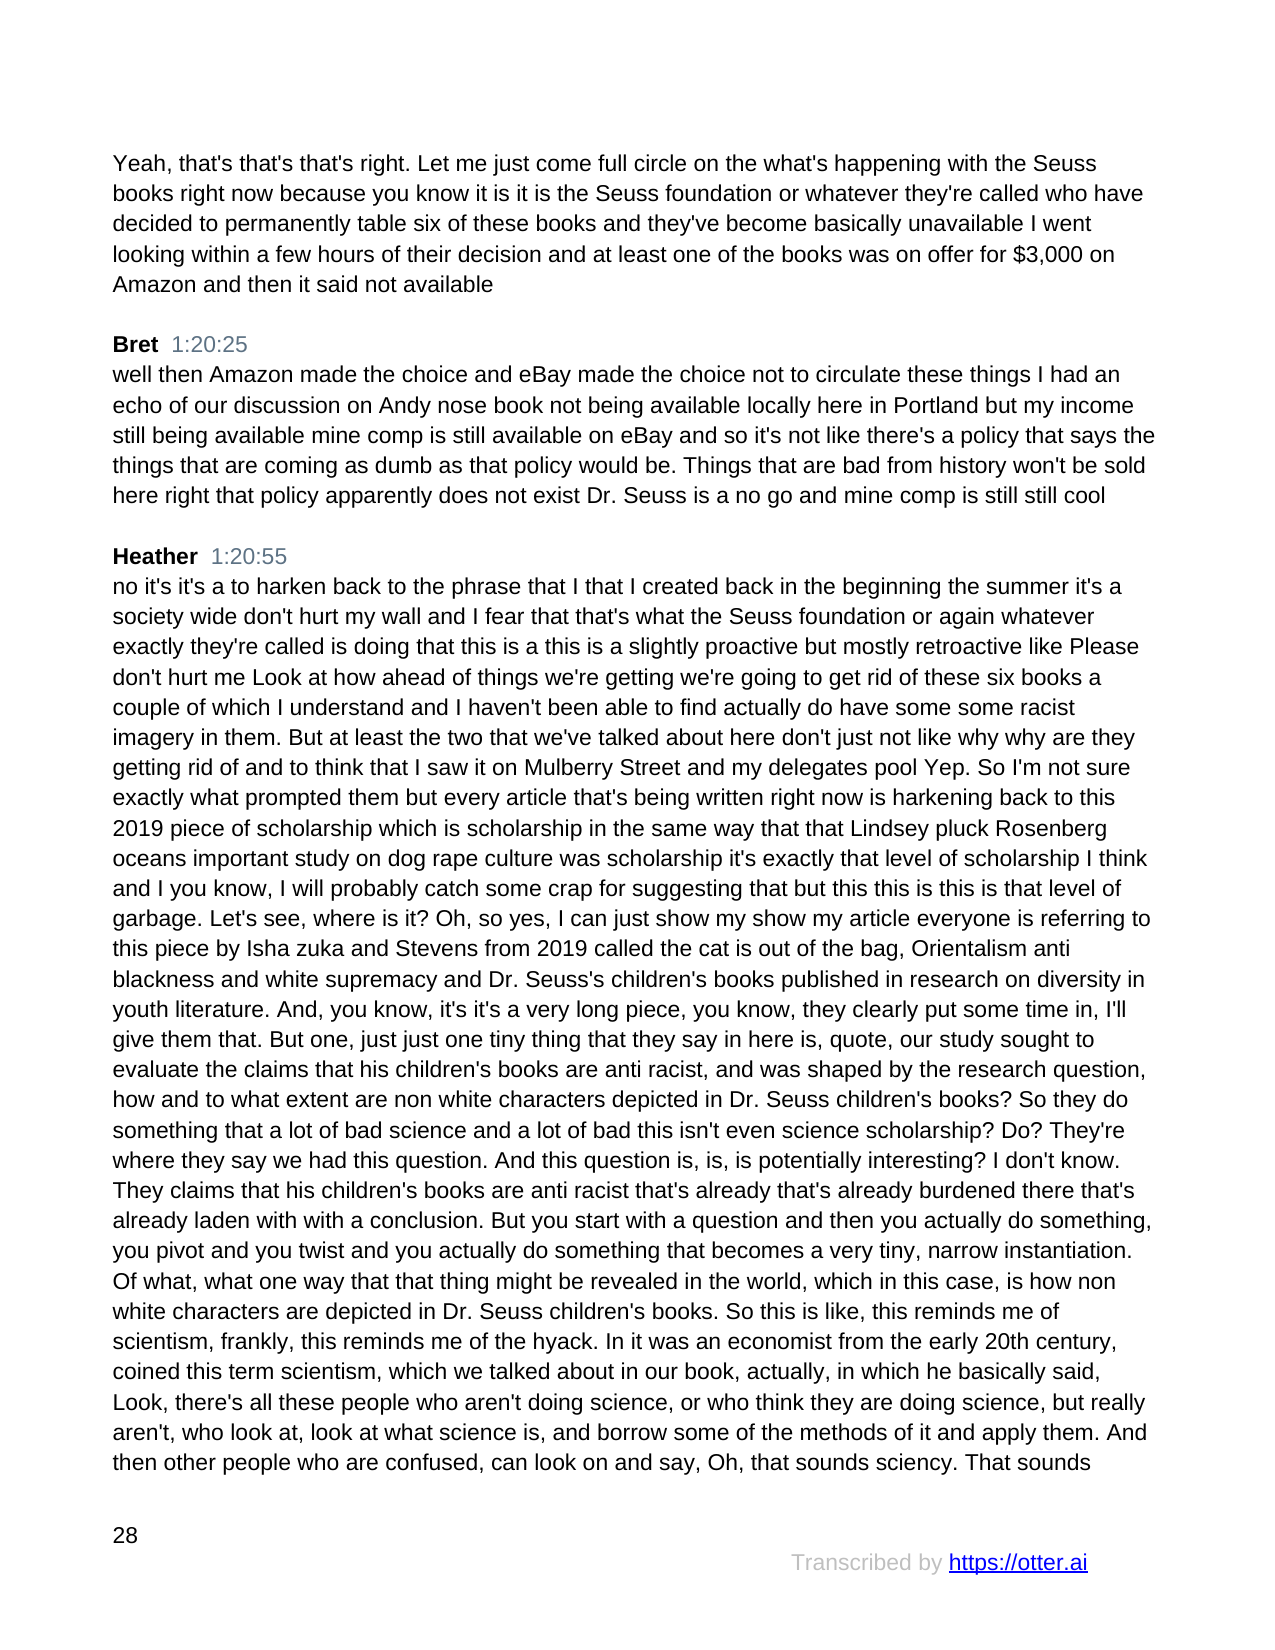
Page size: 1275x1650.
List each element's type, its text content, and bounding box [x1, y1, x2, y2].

text Heather 1:20:55 [112, 543, 1162, 569]
text Bret 1:20:25 [112, 331, 1162, 358]
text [112, 573, 1162, 1475]
text Yeah, that's that's that's right. Let me just come full circle on the what's happening with the Seuss books right now because you know it is it is the Seuss foundation or whatever they're called who have decided to permanently table six of these books and they've become basically unavailable I went looking within a few hours of their decision and at least one of the books was on offer for $3,000 on Amazon and then it said not available [112, 150, 1162, 297]
text well then Amazon made the choice and eBay made the choice not to circulate these things I had an echo of our discussion on Andy nose book not being available locally here in Portland but my income still being available mine comp is still available on eBay and so it's not like there's a policy that says the things that are coming as dumb as that policy would be. Things that are bad from history won't be sold here right that policy apparently does not exist Dr. Seuss is a no go and mine comp is still still cool [112, 361, 1162, 509]
